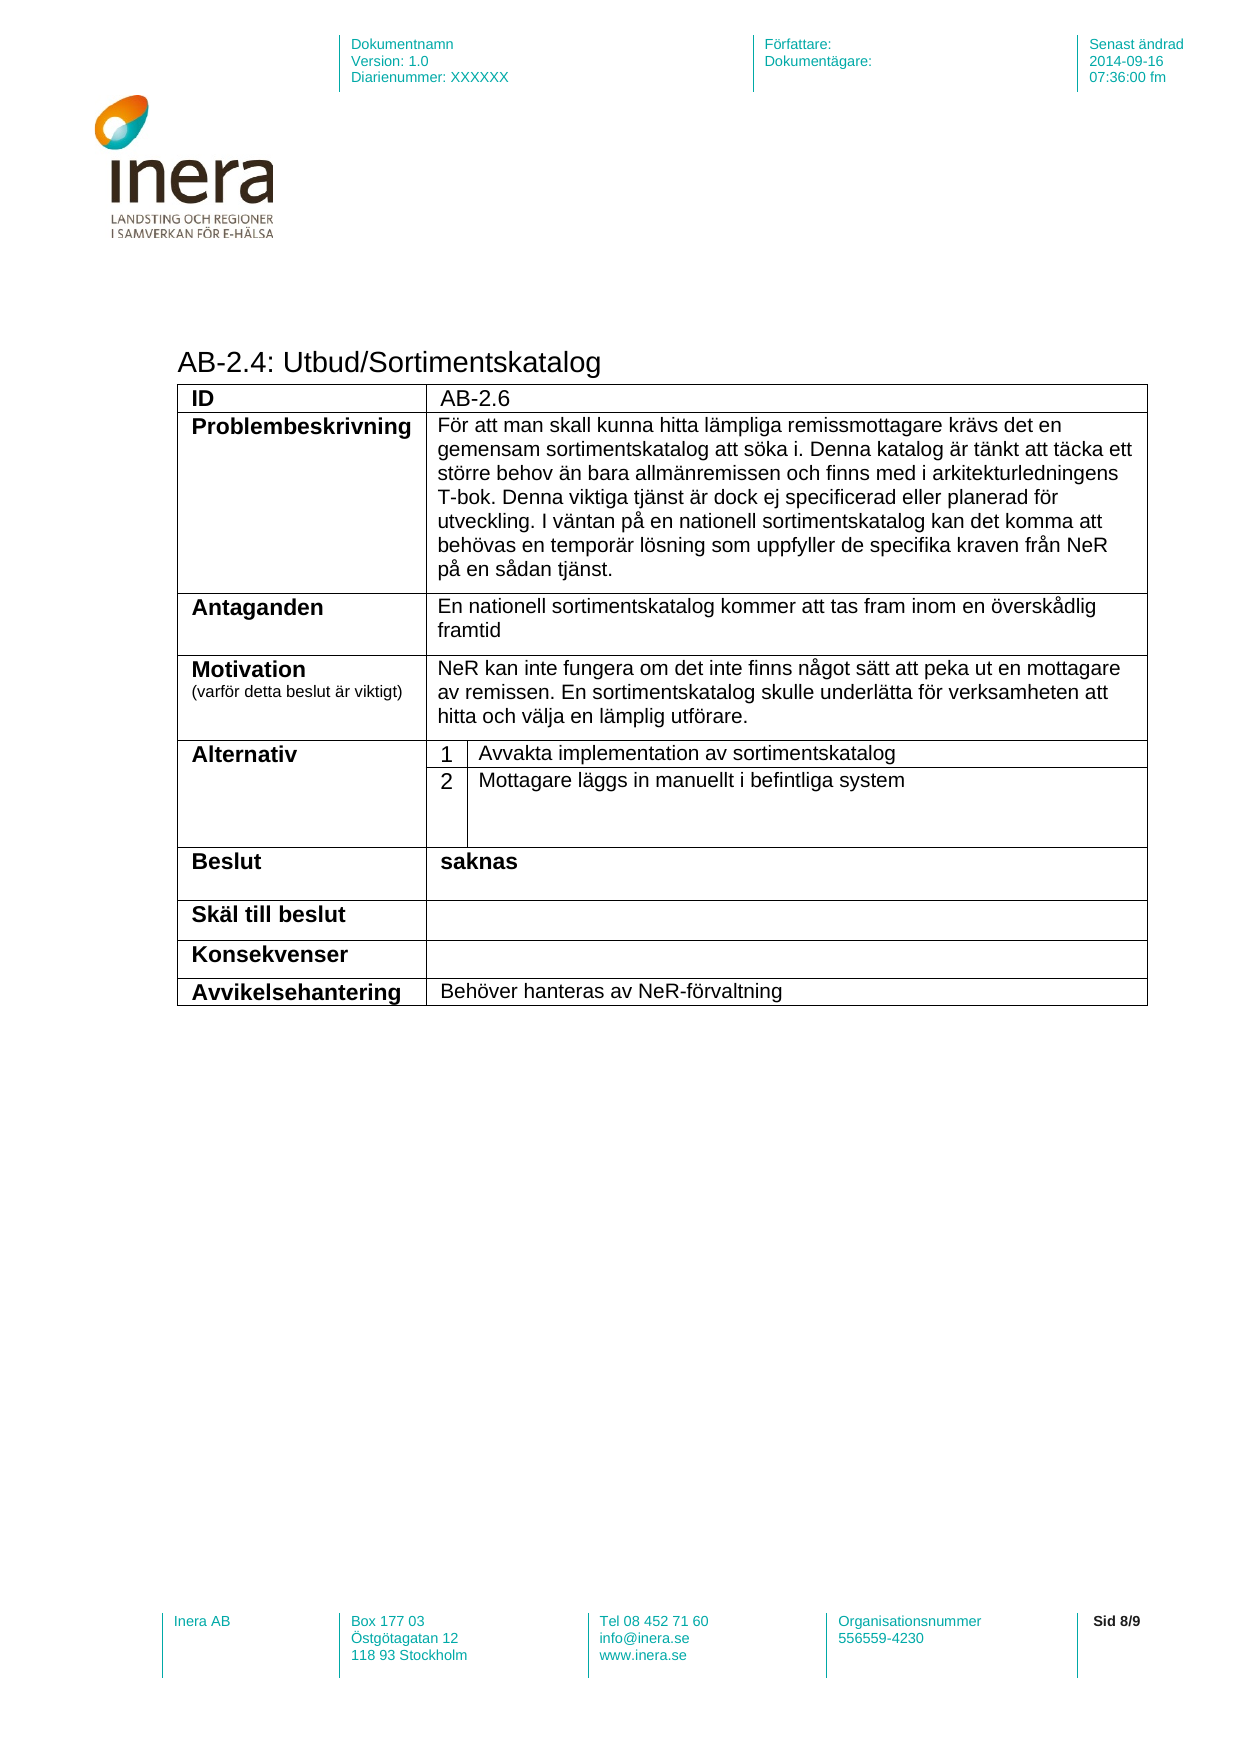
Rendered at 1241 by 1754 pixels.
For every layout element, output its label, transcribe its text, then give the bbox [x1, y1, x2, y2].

table_header ID [178, 385, 426, 412]
table_cell Konsekvenser [178, 941, 426, 978]
table_cell [427, 941, 1147, 978]
table_cell Antaganden [178, 594, 426, 654]
table_cell Motivation (varför detta beslut är viktigt) [178, 656, 426, 740]
table_cell [427, 901, 1147, 940]
table_cell Alternativ [178, 741, 426, 847]
table_cell Skäl till beslut [178, 901, 426, 940]
table_header AB-2.6 [427, 385, 1147, 412]
table_cell Behöver hanteras av NeR-förvaltning [427, 979, 1147, 1005]
table_cell 1 [427, 741, 467, 767]
picture [94, 95, 273, 238]
subtitle AB-2.4: Utbud/Sortimentskatalog [177, 344, 1063, 378]
table_cell 2 [427, 768, 467, 847]
table_cell En nationell sortimentskatalog kommer att tas fram inom en överskådlig framtid [427, 594, 1147, 654]
table_cell NeR kan inte fungera om det inte finns något sätt att peka ut en mottagare av remissen. En sortimentskatalog skulle underlätta för verksamheten att hitta och välja en lämplig utförare. [427, 656, 1147, 740]
table_cell Mottagare läggs in manuellt i befintliga system [468, 768, 1147, 847]
table_cell Problembeskrivning [178, 413, 426, 593]
table_cell Avvikelsehantering [178, 979, 426, 1005]
table_cell Beslut [178, 848, 426, 900]
table_cell Avvakta implementation av sortimentskatalog [468, 741, 1147, 767]
table_cell För att man skall kunna hitta lämpliga remissmottagare krävs det en gemensam sortimentskatalog att söka i. Denna katalog är tänkt att täcka ett större behov än bara allmänremissen och finns med i arkitekturledningens T-bok. Denna viktiga tjänst är dock ej specificerad eller planerad för utveckling. I väntan på en nationell sortimentskatalog kan det komma att behövas en temporär lösning som uppfyller de specifika kraven från NeR på en sådan tjänst. [427, 413, 1147, 593]
table_cell saknas [427, 848, 1147, 900]
